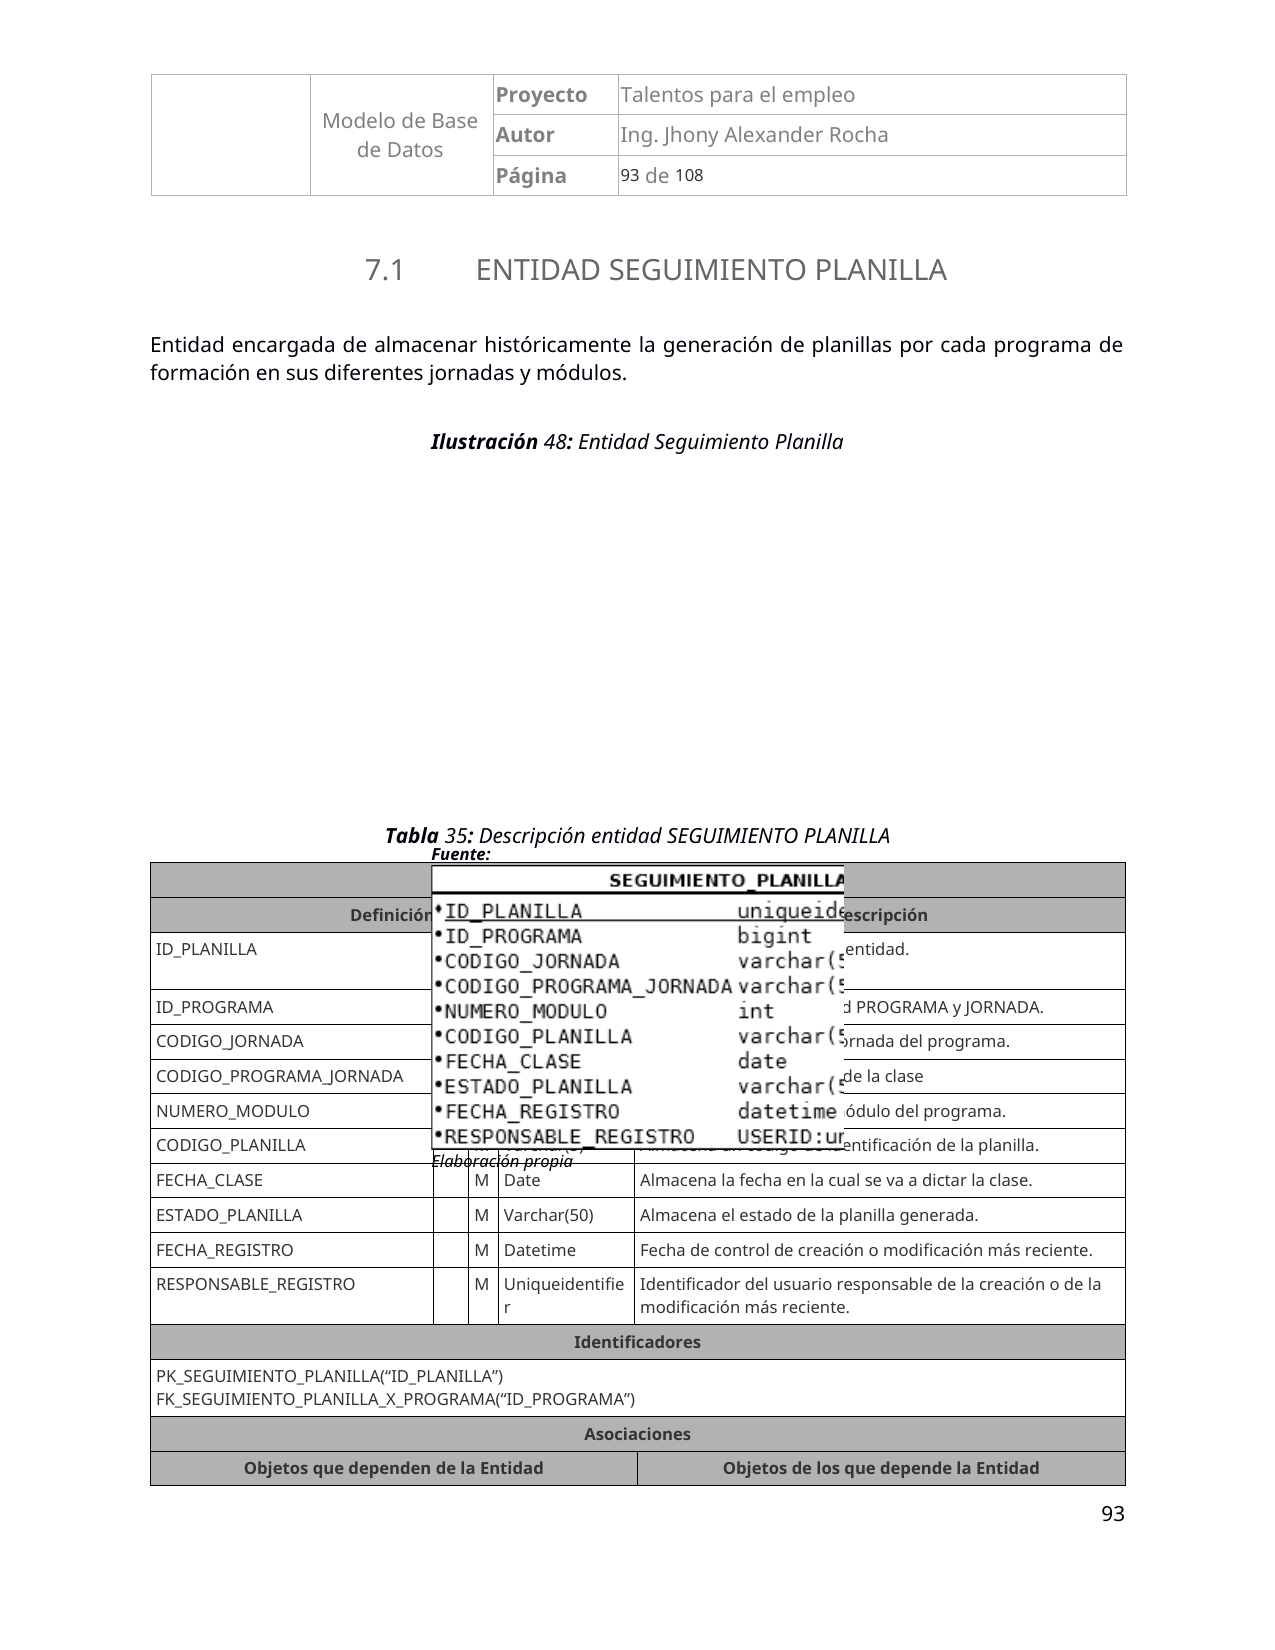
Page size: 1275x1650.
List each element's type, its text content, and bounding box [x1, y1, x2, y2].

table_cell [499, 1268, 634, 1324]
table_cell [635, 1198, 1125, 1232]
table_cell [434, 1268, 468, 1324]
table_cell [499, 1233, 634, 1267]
list Entidad seguimiento planilla [179, 249, 1125, 289]
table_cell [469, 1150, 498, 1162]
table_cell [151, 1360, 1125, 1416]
picture [431, 865, 844, 1150]
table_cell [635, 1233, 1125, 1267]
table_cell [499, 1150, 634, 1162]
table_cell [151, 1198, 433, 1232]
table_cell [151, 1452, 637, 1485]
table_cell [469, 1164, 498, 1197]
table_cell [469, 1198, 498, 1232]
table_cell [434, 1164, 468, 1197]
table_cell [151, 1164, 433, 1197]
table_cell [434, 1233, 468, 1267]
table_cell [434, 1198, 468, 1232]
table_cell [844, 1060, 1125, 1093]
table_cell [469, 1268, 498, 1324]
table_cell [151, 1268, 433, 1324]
text Entidad encargada de almacenar históricamente la generación de planillas por cada programa de formación en sus diferentes jornadas y módulos. [150, 330, 1125, 387]
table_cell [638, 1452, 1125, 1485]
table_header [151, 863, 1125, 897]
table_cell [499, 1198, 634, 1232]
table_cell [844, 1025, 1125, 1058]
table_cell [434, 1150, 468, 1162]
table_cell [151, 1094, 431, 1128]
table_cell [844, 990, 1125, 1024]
text Tabla 35: Descripción entidad SEGUIMIENTO PLANILLA [150, 821, 1125, 850]
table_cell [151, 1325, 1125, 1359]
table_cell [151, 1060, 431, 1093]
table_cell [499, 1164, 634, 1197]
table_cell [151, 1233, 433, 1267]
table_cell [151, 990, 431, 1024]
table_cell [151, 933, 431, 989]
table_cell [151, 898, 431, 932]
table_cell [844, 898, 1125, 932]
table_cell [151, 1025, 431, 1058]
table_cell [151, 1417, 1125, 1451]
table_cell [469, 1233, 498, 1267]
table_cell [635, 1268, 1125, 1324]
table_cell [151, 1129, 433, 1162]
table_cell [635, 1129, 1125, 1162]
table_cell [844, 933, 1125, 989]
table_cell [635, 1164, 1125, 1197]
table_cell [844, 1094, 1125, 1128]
